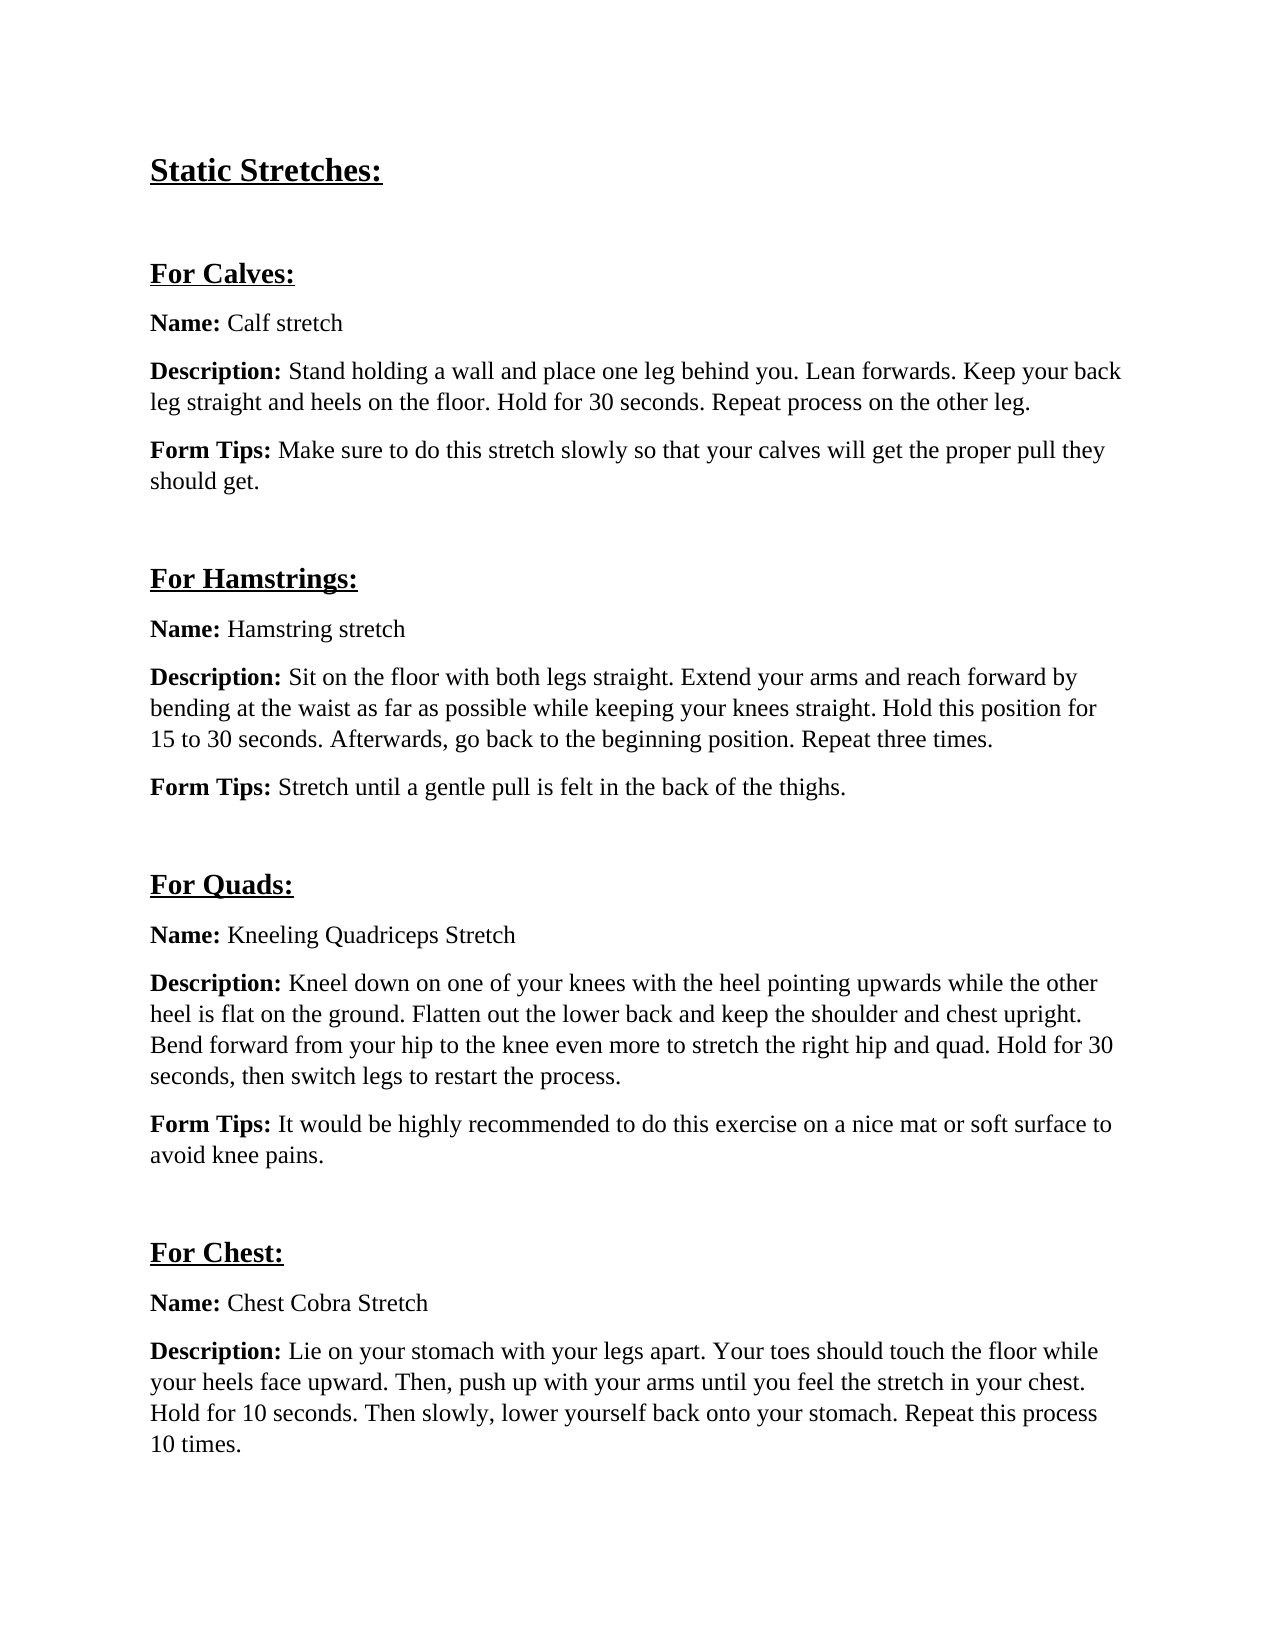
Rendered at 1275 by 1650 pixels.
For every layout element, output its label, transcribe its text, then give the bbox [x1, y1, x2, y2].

text Form Tips: Stretch until a gentle pull is felt in the back of the thighs. [150, 772, 1125, 801]
text Description: Stand holding a wall and place one leg behind you. Lean forwards. Keep your back leg straight and heels on the floor. Hold for 30 seconds. Repeat process on the other leg. [150, 356, 1125, 416]
text For Calves: [150, 256, 1125, 289]
text For Chest: [150, 1235, 1125, 1269]
text Form Tips: It would be highly recommended to do this exercise on a nice mat or soft surface to avoid knee pains. [150, 1109, 1125, 1169]
text For Hamstrings: [150, 561, 1125, 595]
text Name: Chest Cobra Stretch [150, 1288, 1125, 1317]
text Description: Sit on the floor with both legs straight. Extend your arms and reach forward by bending at the waist as far as possible while keeping your knees straight. Hold this position for 15 to 30 seconds. Afterwards, go back to the beginning position. Repeat three times. [150, 662, 1125, 753]
text Name: Hamstring stretch [150, 614, 1125, 643]
text Description: Lie on your stomach with your legs apart. Your toes should touch the floor while your heels face upward. Then, push up with your arms until you feel the stretch in your chest. Hold for 10 seconds. Then slowly, lower yourself back onto your stomach. Repeat this process 10 times. [150, 1336, 1125, 1458]
text Name: Kneeling Quadriceps Stretch [150, 920, 1125, 949]
text For Quads: [150, 867, 1125, 901]
text Name: Calf stretch [150, 308, 1125, 337]
text Static Stretches: [150, 150, 1125, 188]
text Description: Kneel down on one of your knees with the heel pointing upwards while the other heel is flat on the ground. Flatten out the lower back and keep the shoulder and chest upright. Bend forward from your hip to the knee even more to stretch the right hip and quad. Hold for 30 seconds, then switch legs to restart the process. [150, 968, 1125, 1090]
text Form Tips: Make sure to do this stretch slowly so that your calves will get the proper pull they should get. [150, 435, 1125, 495]
